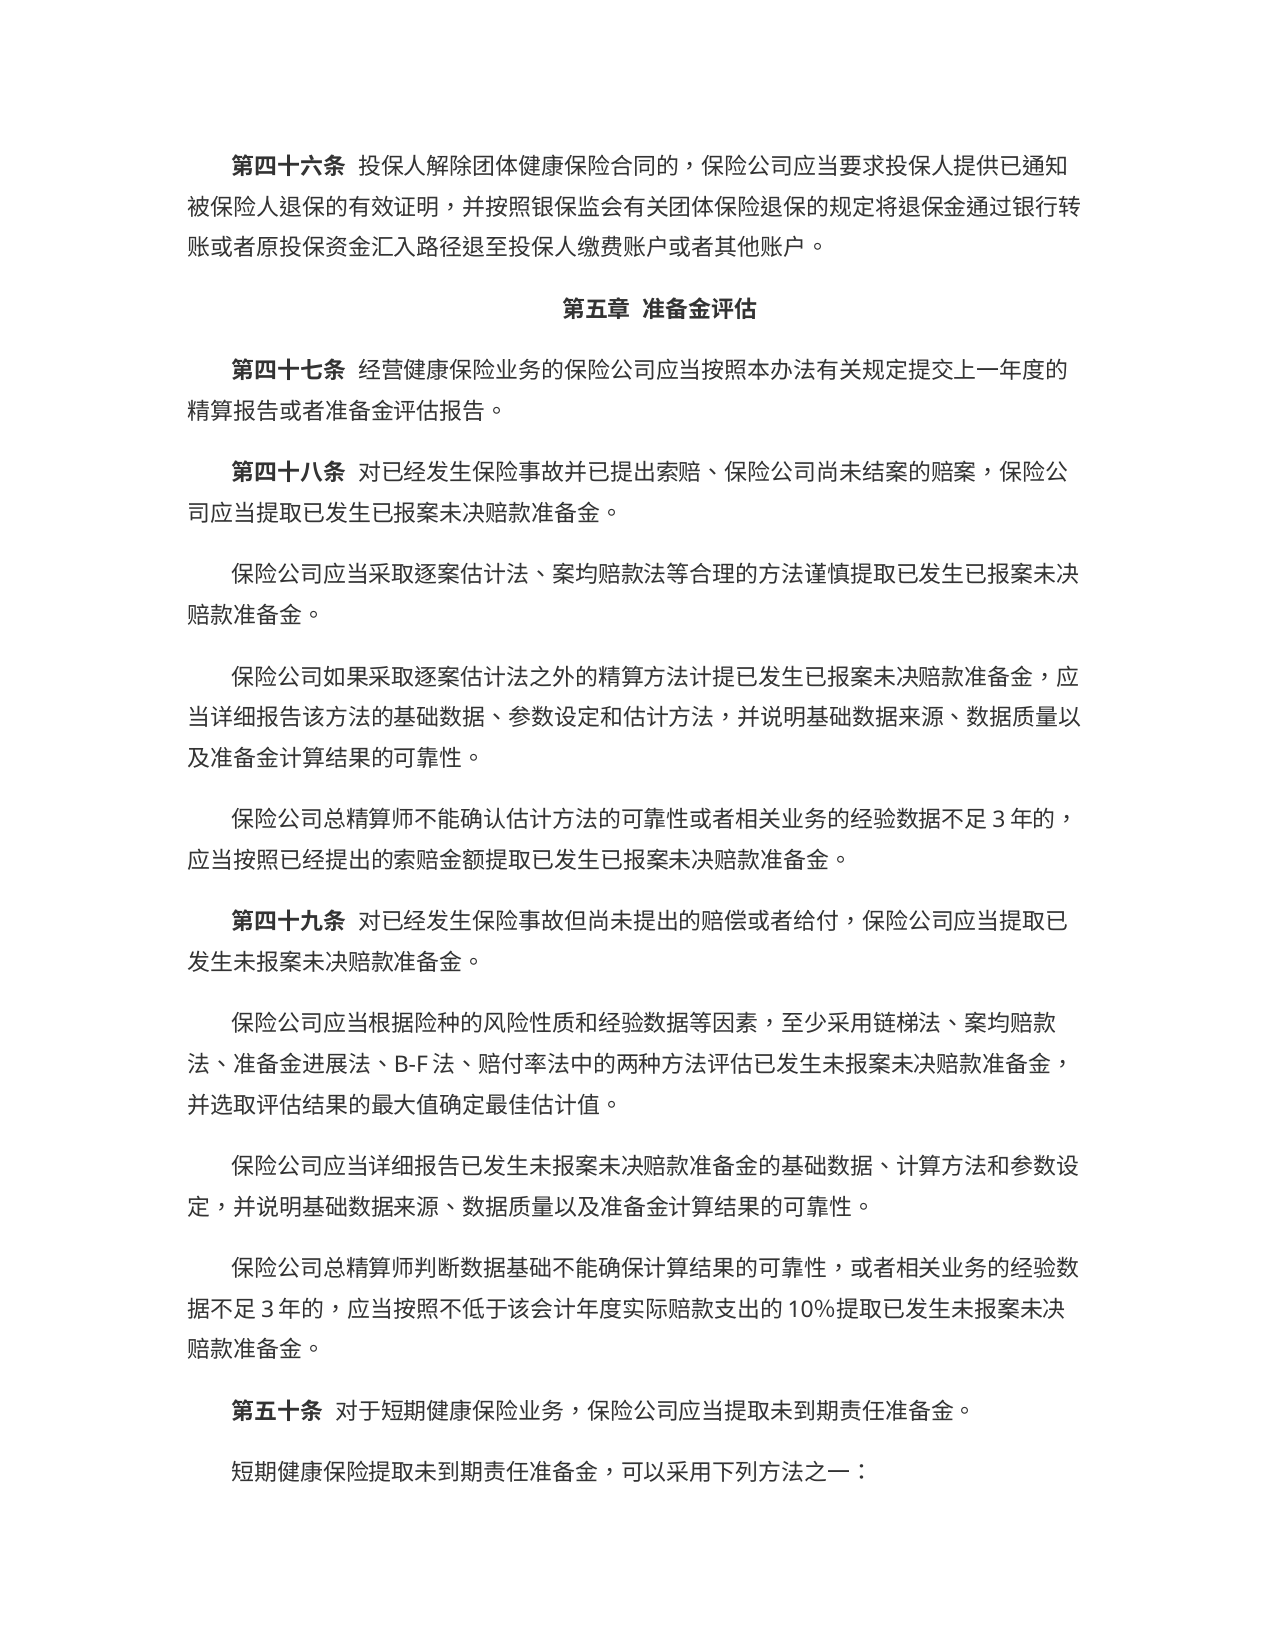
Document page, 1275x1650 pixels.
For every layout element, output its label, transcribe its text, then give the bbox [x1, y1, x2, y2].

text 保险公司如果采取逐案估计法之外的精算方法计提已发生已报案未决赔款准备金，应当详细报告该方法的基础数据、参数设定和估计方法，并说明基础数据来源、数据质量以及准备金计算结果的可靠性。 [187, 660, 1087, 773]
text 第四十八条 对已经发生保险事故并已提出索赔、保险公司尚未结案的赔案，保险公司应当提取已发生已报案未决赔款准备金。 [187, 456, 1087, 528]
text 保险公司应当根据险种的风险性质和经验数据等因素，至少采用链梯法、案均赔款法、准备金进展法、B-F法、赔付率法中的两种方法评估已发生未报案未决赔款准备金，并选取评估结果的最大值确定最佳估计值。 [187, 1007, 1087, 1120]
text 保险公司应当采取逐案估计法、案均赔款法等合理的方法谨慎提取已发生已报案未决赔款准备金。 [187, 558, 1087, 630]
text 第五十条 对于短期健康保险业务，保险公司应当提取未到期责任准备金。 [187, 1395, 1087, 1426]
text 保险公司应当详细报告已发生未报案未决赔款准备金的基础数据、计算方法和参数设定，并说明基础数据来源、数据质量以及准备金计算结果的可靠性。 [187, 1150, 1087, 1222]
text 保险公司总精算师判断数据基础不能确保计算结果的可靠性，或者相关业务的经验数据不足3年的，应当按照不低于该会计年度实际赔款支出的10％提取已发生未报案未决赔款准备金。 [187, 1252, 1087, 1364]
text 第四十七条 经营健康保险业务的保险公司应当按照本办法有关规定提交上一年度的精算报告或者准备金评估报告。 [187, 354, 1087, 426]
text 保险公司总精算师不能确认估计方法的可靠性或者相关业务的经验数据不足3年的，应当按照已经提出的索赔金额提取已发生已报案未决赔款准备金。 [187, 803, 1087, 875]
text 第五章 准备金评估 [187, 293, 1087, 324]
text 第四十九条 对已经发生保险事故但尚未提出的赔偿或者给付，保险公司应当提取已发生未报案未决赔款准备金。 [187, 905, 1087, 977]
text 短期健康保险提取未到期责任准备金，可以采用下列方法之一： [187, 1456, 1087, 1487]
text 第四十六条 投保人解除团体健康保险合同的，保险公司应当要求投保人提供已通知被保险人退保的有效证明，并按照银保监会有关团体保险退保的规定将退保金通过银行转账或者原投保资金汇入路径退至投保人缴费账户或者其他账户。 [187, 150, 1087, 262]
